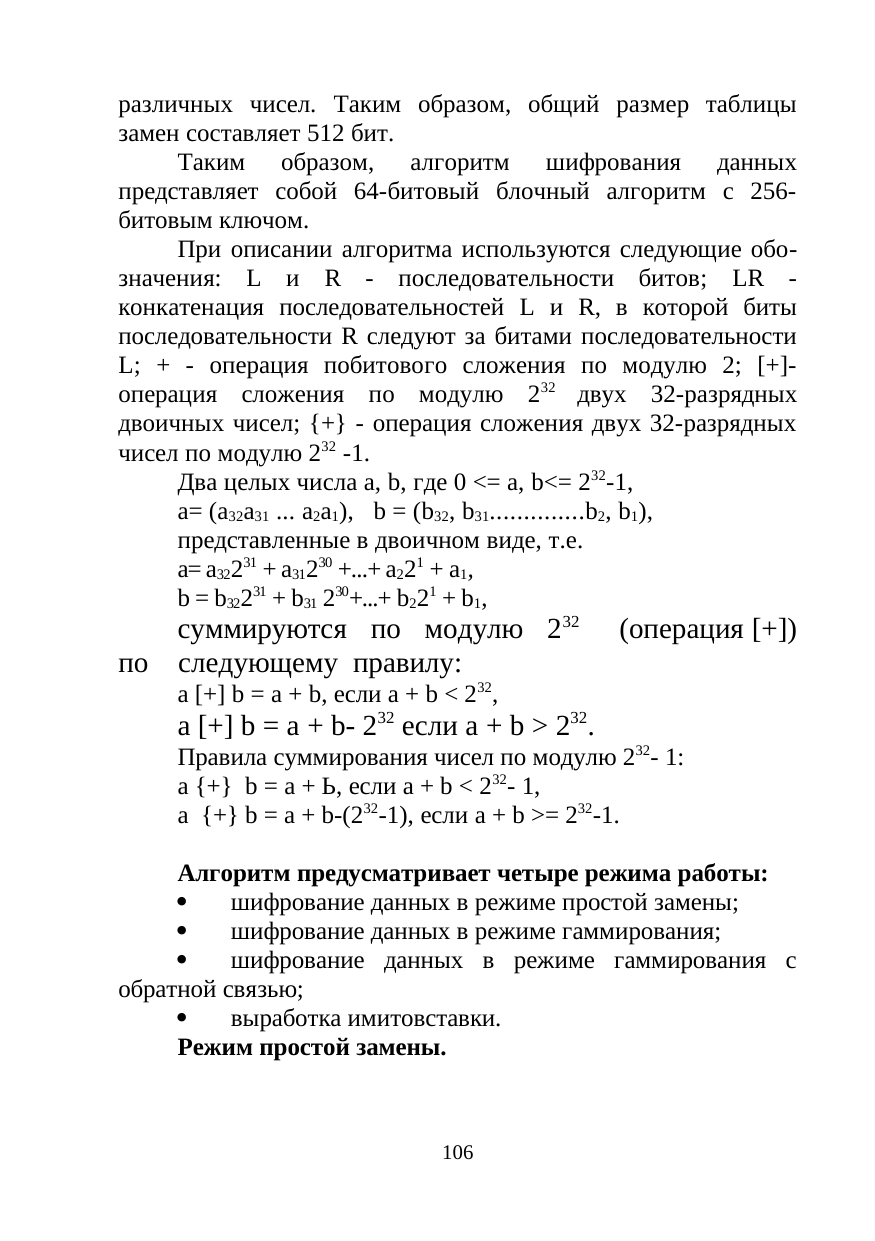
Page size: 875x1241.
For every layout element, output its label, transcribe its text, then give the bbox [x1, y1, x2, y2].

text Таким образом, алгоритм шифрования данных представляет собой 64-битовый блочный алгоритм с 256-битовым ключом. [118, 147, 797, 234]
text представленные в двоичном виде, т.е. [118, 524, 797, 554]
text Алгоритм предусматривает четыре режима работы: [118, 858, 797, 887]
text Режим простой замены. [118, 1032, 797, 1061]
text Два целых числа а, b, где 0 <= а, b<= 232-1, [118, 466, 797, 496]
text a {+} b = a + b-(232-1), если а + b >= 232-1. [118, 799, 797, 829]
text При описании алгоритма используются следующие обозначения: L и R - последовательности битов; LR - конкатенация последовательностей L и R, в которой биты последовательности R следуют за битами последовательности L; + - операция побитового сложения по модулю 2; [+]- операция сложения по модулю 232 двух 32-разрядных двоичных чисел; {+} - операция сложения двух 32-разрядных чисел по модулю 232 -1. [118, 234, 797, 466]
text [118, 89, 797, 147]
text суммируются по модулю 232 (операция [+]) по следующему правилу: [118, 612, 797, 679]
text b = b32231 + b31 230+...+ b221 + b1, [118, 583, 797, 612]
text а [+] b = а + b, если а + b < 232, [118, 679, 797, 708]
list выработка имитовставки. [118, 1003, 797, 1032]
text a [+] b = a + b- 232 если а + b > 232. [118, 708, 797, 741]
list шифрование данных в режиме простой замены; [118, 887, 797, 916]
text а {+} b = а + Ь, если а + b < 232- 1, [118, 771, 797, 799]
list шифрование данных в режиме гаммирования с обратной связью; [118, 945, 797, 1003]
text а= а32231 + а31230 +...+ а221 + a1, [118, 554, 797, 583]
text а= (а32а31 ... a2a1), b = (b32, b31 b2, b1), [118, 496, 797, 524]
text Правила суммирования чисел по модулю 232- 1: [118, 741, 797, 771]
list шифрование данных в режиме гаммирования; [118, 916, 797, 945]
